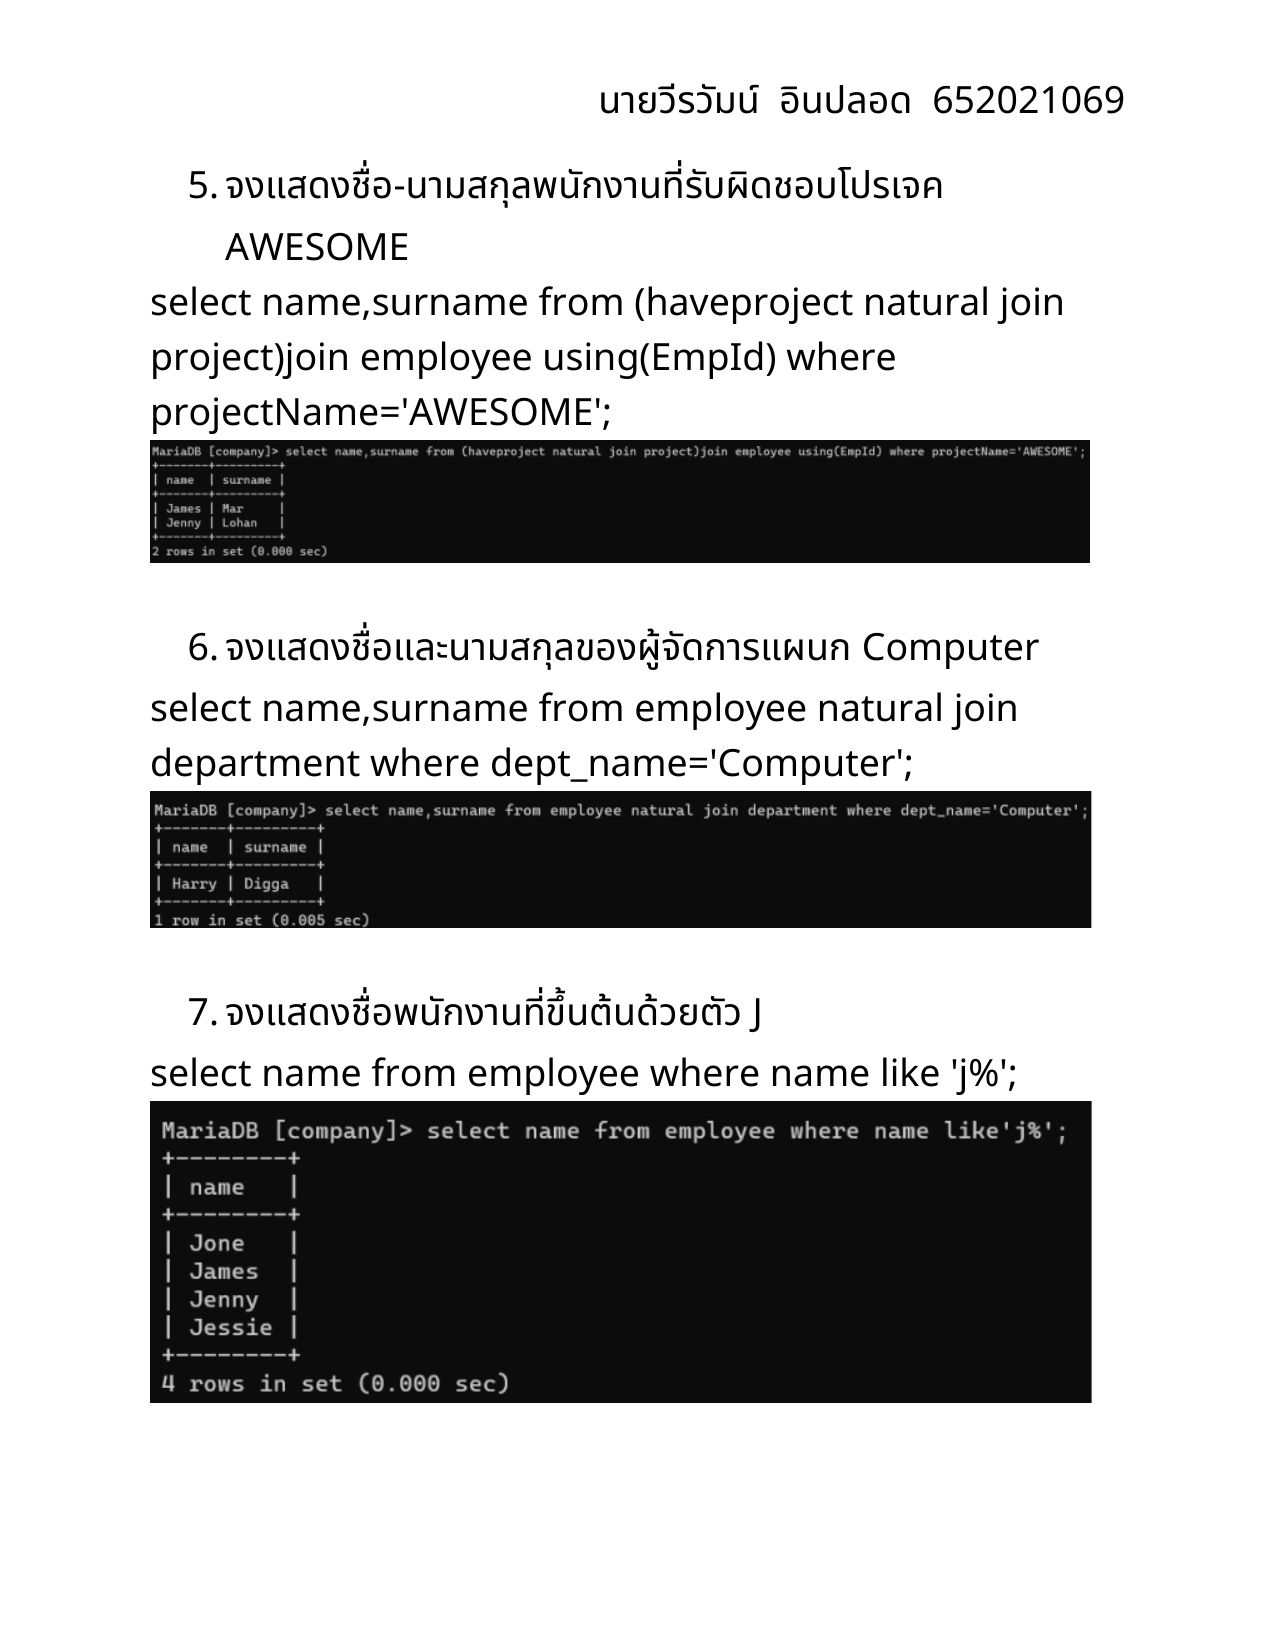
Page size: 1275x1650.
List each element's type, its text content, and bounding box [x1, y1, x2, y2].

list จงแสดงชื่อและนามสกุลของผู้จัดการแผนก Computer [187, 620, 1125, 677]
text select name,surname from (haveproject natural join project)join employee using(EmpId) where projectName='AWESOME'; [150, 275, 1125, 436]
text select name,surname from employee natural join department where dept_name='Computer'; [150, 681, 1125, 788]
text select name from employee where name like 'j%'; [150, 1047, 1125, 1098]
list จงแสดงชื่อ-นามสกุลพนักงานที่รับผิดชอบโปรเจค AWESOME [187, 159, 1125, 271]
list จงแสดงชื่อพนักงานที่ขึ้นต้นด้วยตัว J [187, 985, 1125, 1042]
picture [150, 440, 1090, 563]
picture [150, 1101, 1093, 1403]
picture [150, 791, 1092, 928]
